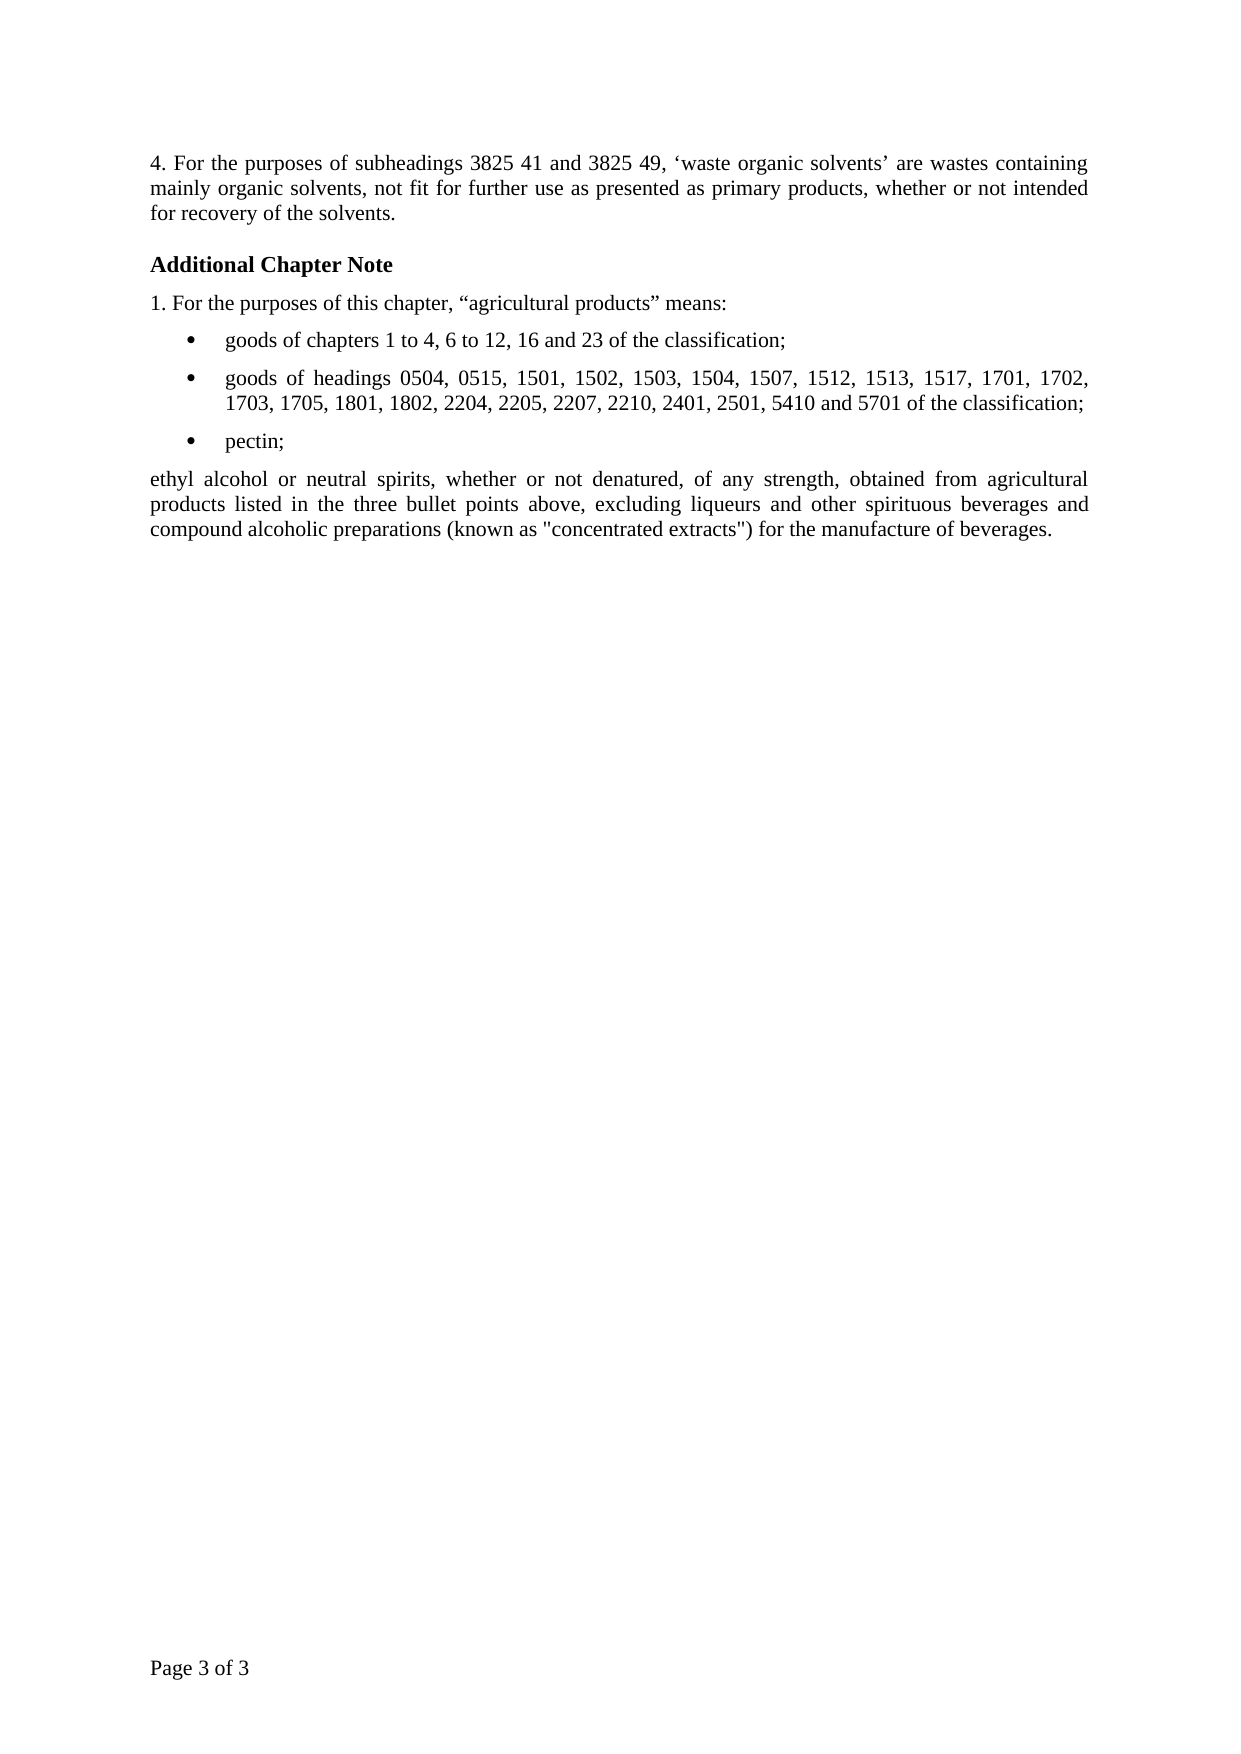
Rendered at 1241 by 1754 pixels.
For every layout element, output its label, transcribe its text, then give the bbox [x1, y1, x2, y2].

list goods of chapters 1 to 4, 6 to 12, 16 and 23 of the classification; [187, 327, 1090, 352]
list pectin; [187, 428, 1090, 453]
list goods of headings 0504, 0515, 1501, 1502, 1503, 1504, 1507, 1512, 1513, 1517, 1701, 1702, 1703, 1705, 1801, 1802, 2204, 2205, 2207, 2210, 2401, 2501, 5410 and 5701 of the classification; [187, 365, 1090, 415]
text 1. For the purposes of this chapter, “agricultural products” means: [150, 289, 1090, 315]
text ethyl alcohol or neutral spirits, whether or not denatured, of any strength, obtained from agricultural products listed in the three bullet points above, excluding liqueurs and other spirituous beverages and compound alcoholic preparations (known as "concentrated extracts") for the manufacture of beverages. [150, 466, 1090, 541]
subtitle Additional Chapter Note [150, 251, 1090, 277]
text 4. For the purposes of subheadings 3825 41 and 3825 49, ‘waste organic solvents’ are wastes containing mainly organic solvents, not fit for further use as presented as primary products, whether or not intended for recovery of the solvents. [150, 150, 1090, 226]
